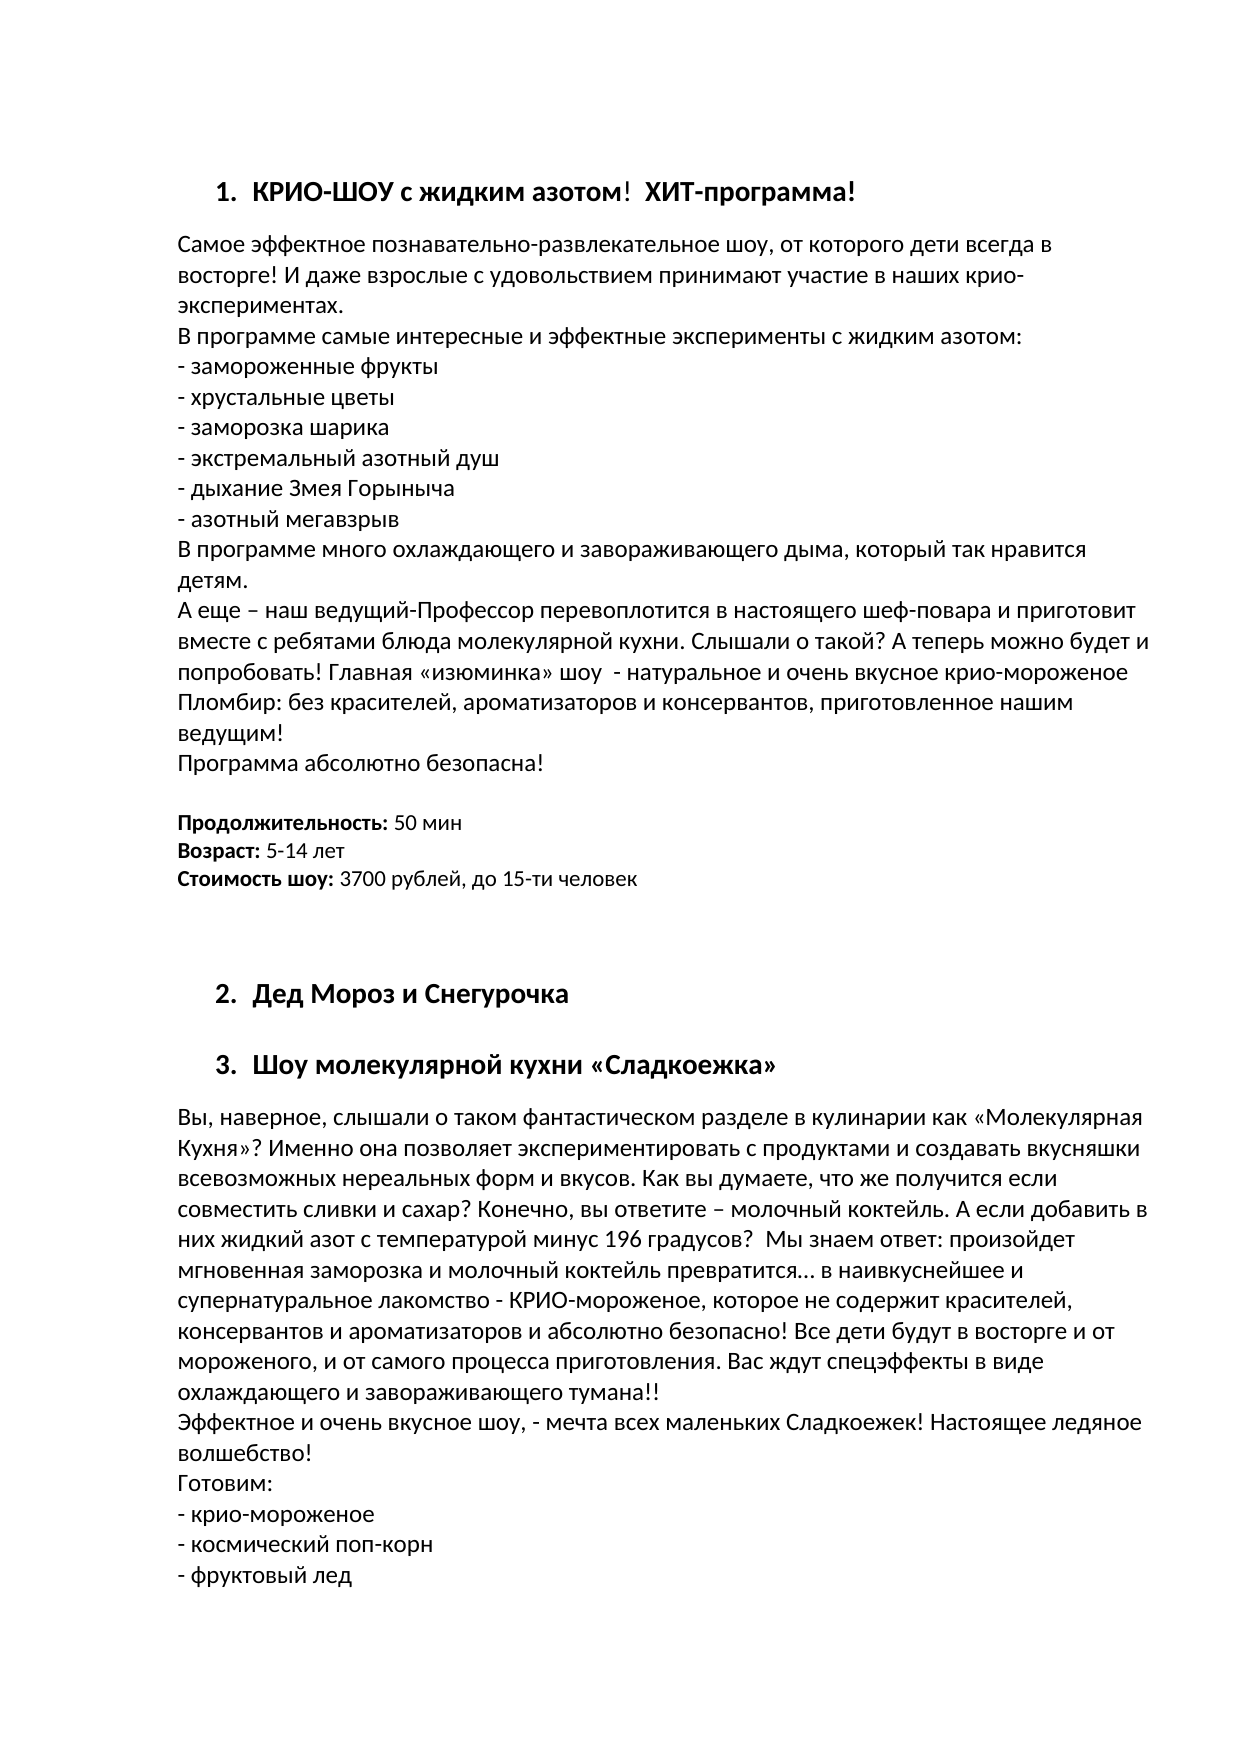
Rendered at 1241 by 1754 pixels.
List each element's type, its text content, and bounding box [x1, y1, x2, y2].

text Готовим: [177, 1467, 1152, 1498]
text - фруктовый лед [177, 1559, 1152, 1589]
text Стоимость шоу: 3700 рублей, до 15-ти человек [177, 864, 1152, 892]
text - дыхание Змея Горыныча [177, 472, 1152, 503]
text Эффектное и очень вкусное шоу, - мечта всех маленьких Сладкоежек! Настоящее ледяное волшебство! [177, 1406, 1152, 1467]
list КРИО-ШОУ с жидким азотом! ХИТ-программа! [215, 173, 1152, 209]
text - заморозка шарика [177, 411, 1152, 442]
text - азотный мегавзрыв [177, 503, 1152, 533]
text - космический поп-корн [177, 1528, 1152, 1559]
text - замороженные фрукты [177, 350, 1152, 381]
text А еще – наш ведущий-Профессор перевоплотится в настоящего шеф-повара и приготовит вместе с ребятами блюда молекулярной кухни. Слышали о такой? А теперь можно будет и попробовать! Главная «изюминка» шоу - натуральное и очень вкусное крио-мороженое Пломбир: без красителей, ароматизаторов и консервантов, приготовленное нашим ведущим! [177, 594, 1152, 747]
text В программе самые интересные и эффектные эксперименты с жидким азотом: [177, 320, 1152, 350]
text Программа абсолютно безопасна! [177, 747, 1152, 778]
text Продолжительность: 50 мин [177, 808, 1152, 836]
text - экстремальный азотный душ [177, 442, 1152, 472]
list Дед Мороз и Снегурочка [215, 975, 1152, 1010]
list Шоу молекулярной кухни «Сладкоежка» [215, 1046, 1152, 1082]
text Самое эффектное познавательно-развлекательное шоу, от которого дети всегда в восторге! И даже взрослые с удовольствием принимают участие в наших крио-экспериментах. [177, 228, 1152, 320]
text Вы, наверное, слышали о таком фантастическом разделе в кулинарии как «Молекулярная Кухня»? Именно она позволяет экспериментировать с продуктами и создавать вкусняшки всевозможных нереальных форм и вкусов. Как вы думаете, что же получится если совместить сливки и сахар? Конечно, вы ответите – молочный коктейль. А если добавить в них жидкий азот с температурой минус 196 градусов? Мы знаем ответ: произойдет мгновенная заморозка и молочный коктейль превратится… в наивкуснейшее и супернатуральное лакомство - КРИО-мороженое, которое не содержит красителей, консервантов и ароматизаторов и абсолютно безопасно! Все дети будут в восторге и от мороженого, и от самого процесса приготовления. Вас ждут спецэффекты в виде охлаждающего и завораживающего тумана!! [177, 1101, 1152, 1406]
text Возраст: 5-14 лет [177, 836, 1152, 864]
text В программе много охлаждающего и завораживающего дыма, который так нравится детям. [177, 533, 1152, 594]
text - хрустальные цветы [177, 381, 1152, 411]
text - крио-мороженое [177, 1498, 1152, 1528]
